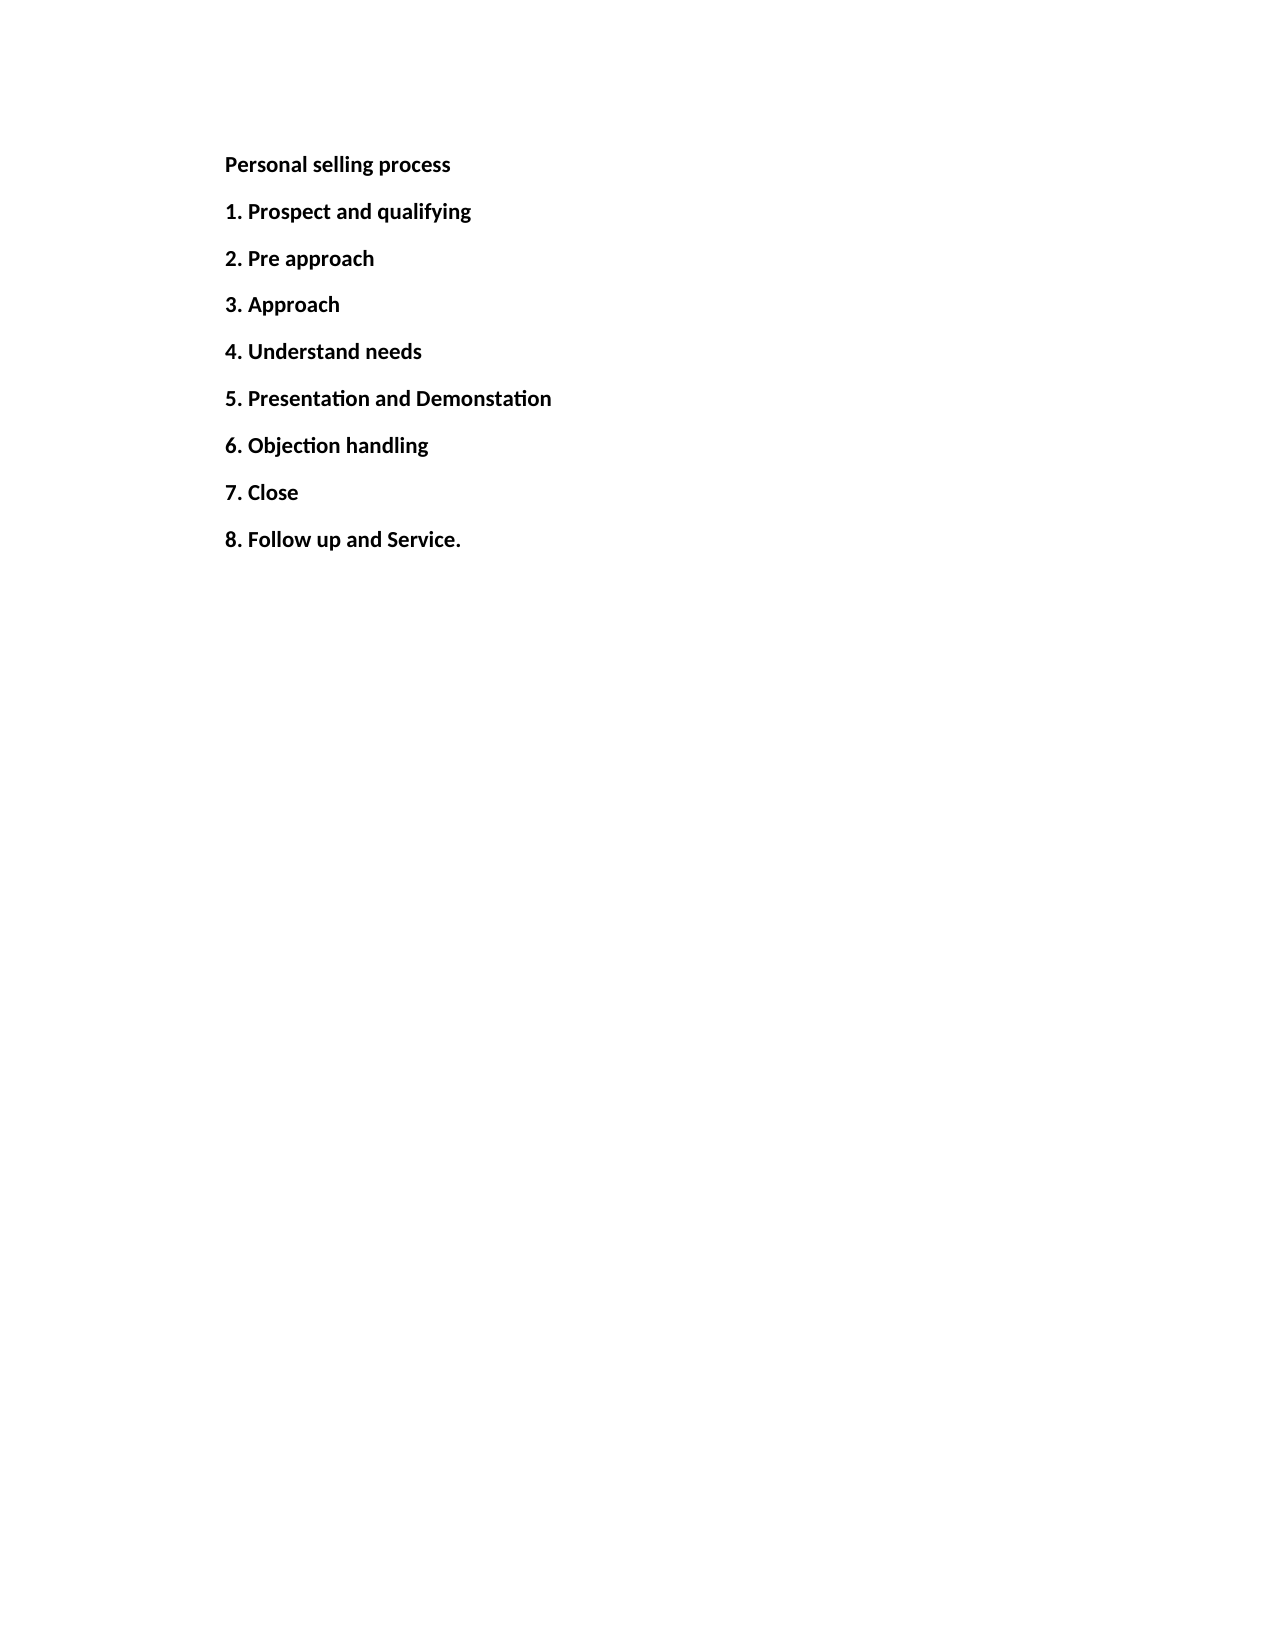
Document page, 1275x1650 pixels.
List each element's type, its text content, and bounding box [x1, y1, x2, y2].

text 6. Objection handling [150, 431, 1125, 459]
text 8. Follow up and Service. [150, 525, 1125, 553]
text Personal selling process [150, 150, 1125, 178]
text 3. Approach [150, 291, 1125, 319]
text 1. Prospect and qualifying [150, 197, 1125, 225]
text 4. Understand needs [150, 337, 1125, 366]
text 7. Close [150, 478, 1125, 506]
text 5. Presentation and Demonstation [150, 384, 1125, 412]
text 2. Pre approach [150, 244, 1125, 272]
